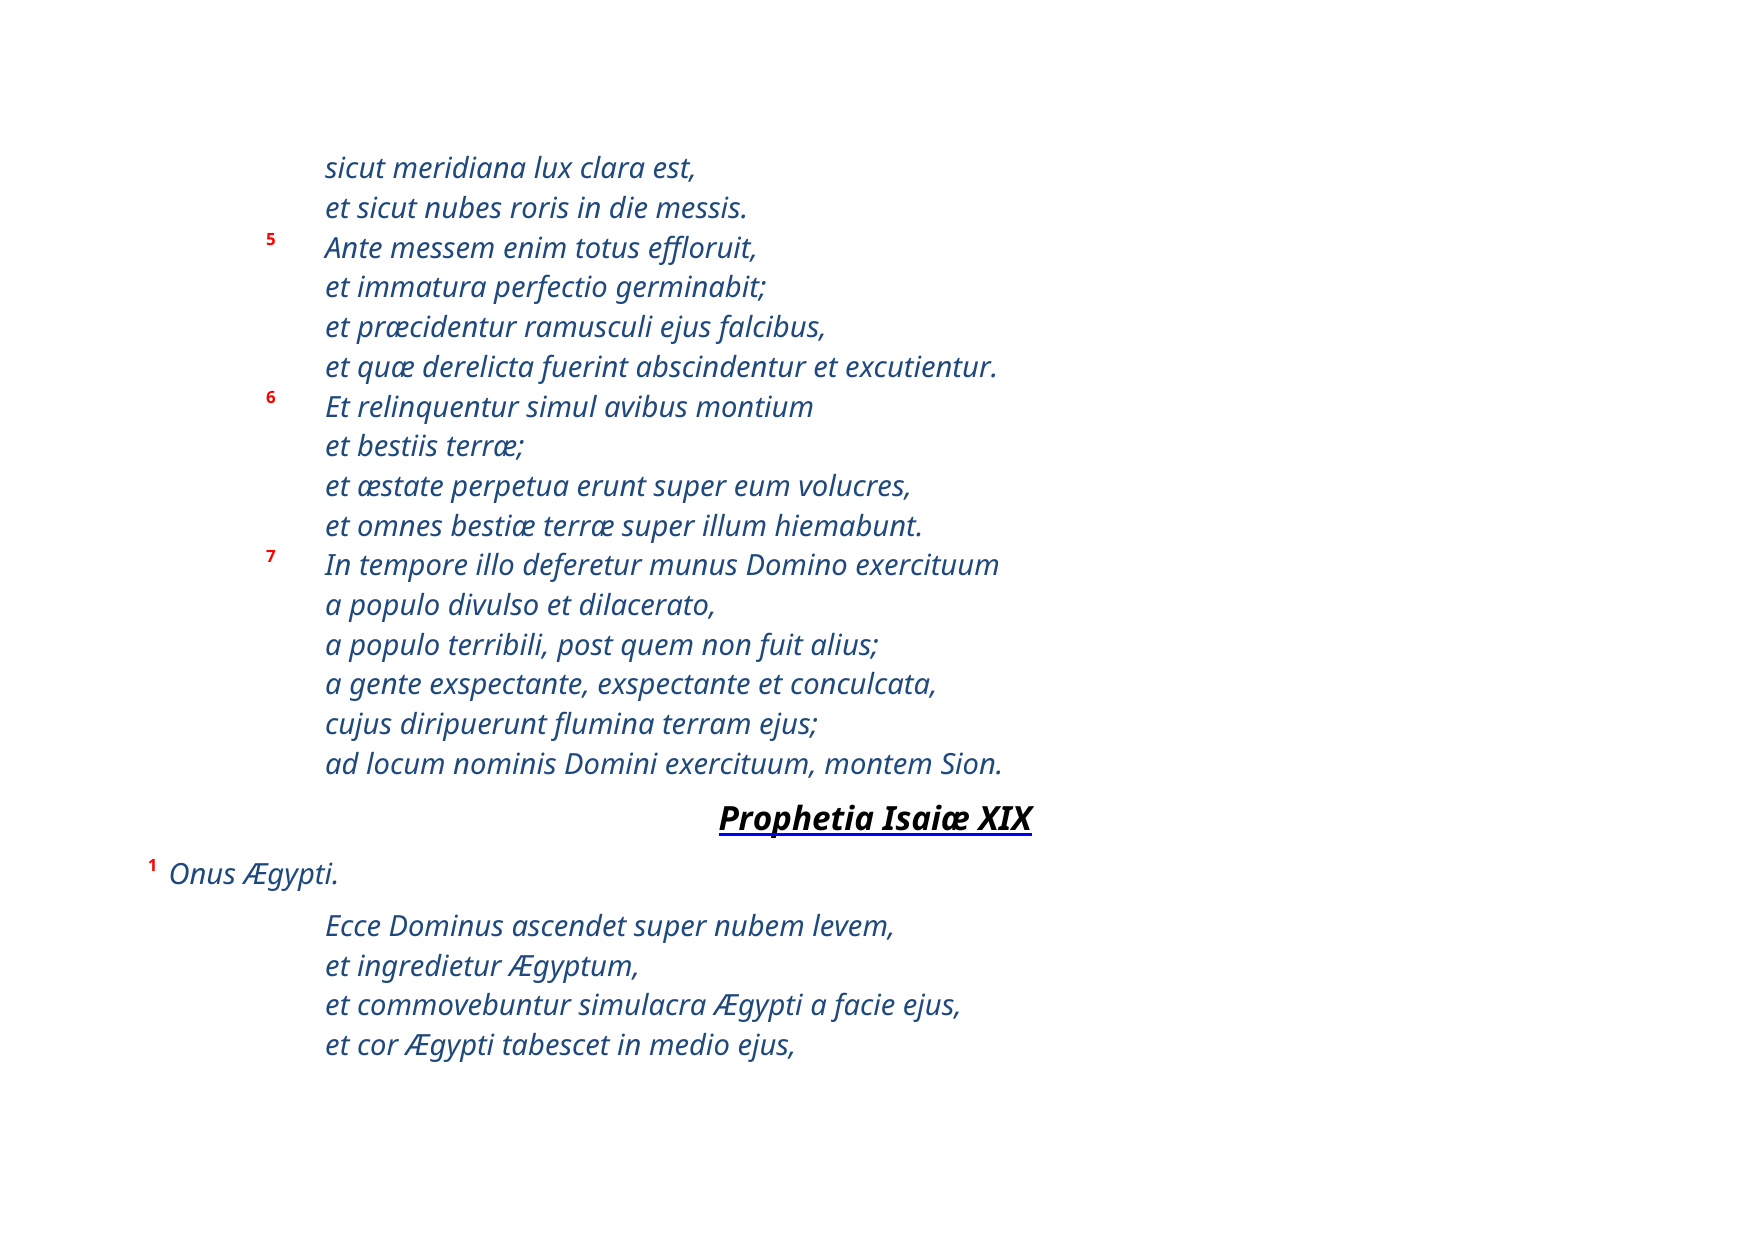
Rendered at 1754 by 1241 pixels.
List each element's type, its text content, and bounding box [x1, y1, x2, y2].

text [266, 148, 1488, 227]
text 1 Onus Ægypti. [148, 853, 1606, 893]
text 7 In tempore illo deferetur munus Domino exercituum a populo divulso et dilacerato, a populo terribili, post quem non fuit alius; a gente exspectante, exspectante et conculcata, cujus diripuerunt flumina terram ejus; ad locum nominis Domini exercituum, montem Sion. [266, 544, 1488, 783]
text Ecce Dominus ascendet super nubem levem, et ingredietur Ægyptum, et commovebuntur simulacra Ægypti a facie ejus, et cor Ægypti tabescet in medio ejus, [266, 905, 1488, 1064]
text 5 Ante messem enim totus effloruit, et immatura perfectio germinabit; et præcidentur ramusculi ejus falcibus, et quæ derelicta fuerint abscindentur et excutientur. [266, 227, 1488, 386]
text Prophetia Isaiæ XIX [148, 795, 1606, 841]
text 6 Et relinquentur simul avibus montium et bestiis terræ; et æstate perpetua erunt super eum volucres, et omnes bestiæ terræ super illum hiemabunt. [266, 386, 1488, 544]
